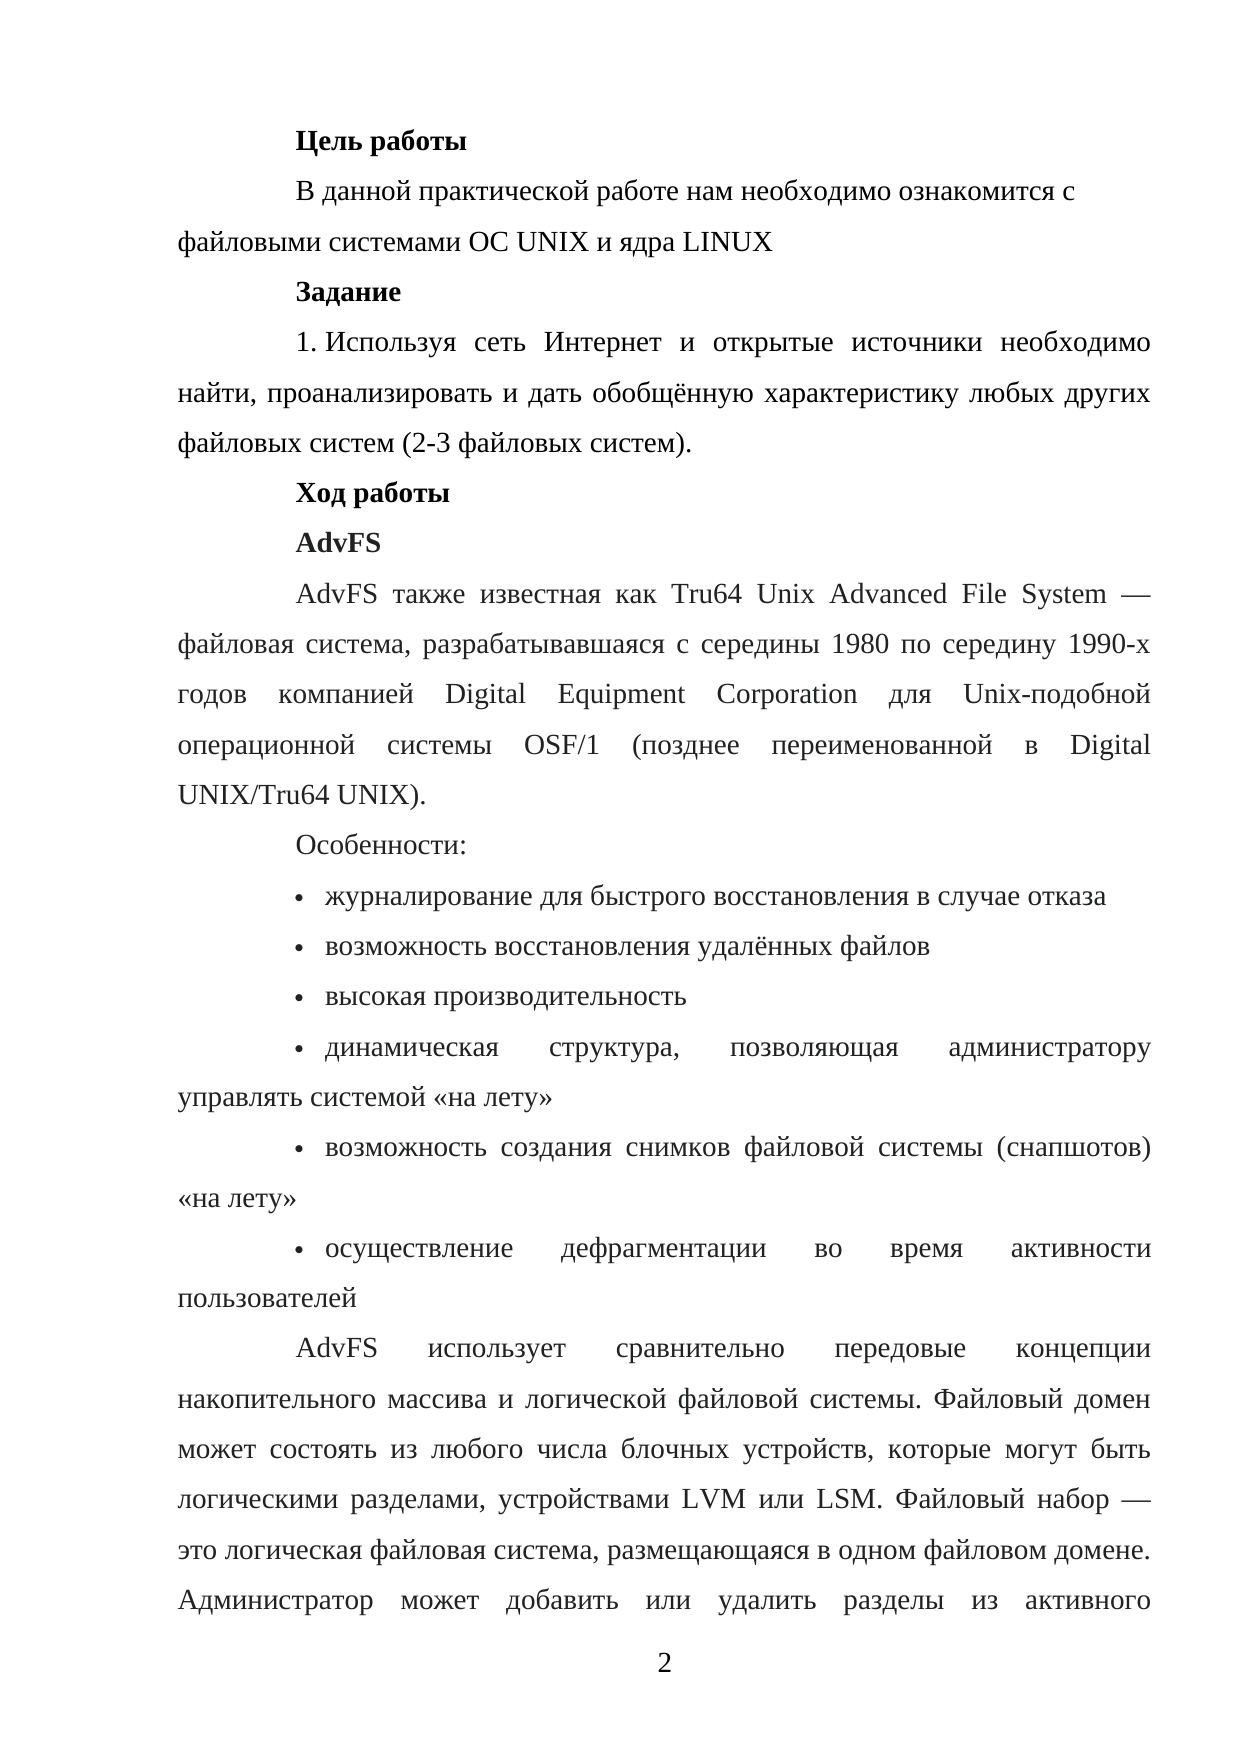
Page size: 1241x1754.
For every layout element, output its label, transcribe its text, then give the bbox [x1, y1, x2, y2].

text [177, 1331, 1152, 1616]
text Задание [177, 274, 1152, 308]
list высокая производительность [177, 978, 1152, 1012]
text В данной практической работе нам необходимо ознакомится с файловыми системами ОС UNIX и ядра LINUX [177, 173, 1152, 257]
list возможность создания снимков файловой системы (снапшотов) «на лету» [177, 1129, 1152, 1213]
text Особенности: [177, 827, 1152, 861]
list журналирование для быстрого восстановления в случае отказа [177, 878, 1152, 911]
text Ход работы [177, 475, 1152, 509]
text AdvFS также известная как Tru64 Unix Advanced File System — файловая система, разрабатывавшаяся с середины 1980 по середину 1990-х годов компанией Digital Equipment Corporation для Unix-подобной операционной системы OSF/1 (позднее переименованной в Digital UNIX/Tru64 UNIX). [177, 576, 1152, 811]
list динамическая структура, позволяющая администратору управлять системой «на лету» [177, 1029, 1152, 1113]
list возможность восстановления удалённых файлов [177, 928, 1152, 962]
list Используя сеть Интернет и открытые источники необходимо найти, проанализировать и дать обобщённую характеристику любых других файловых систем (2-3 файловых систем). [177, 324, 1152, 458]
list осуществление дефрагментации во время активности пользователей [177, 1230, 1152, 1314]
text Цель работы [177, 123, 1152, 157]
text AdvFS [177, 526, 1152, 559]
